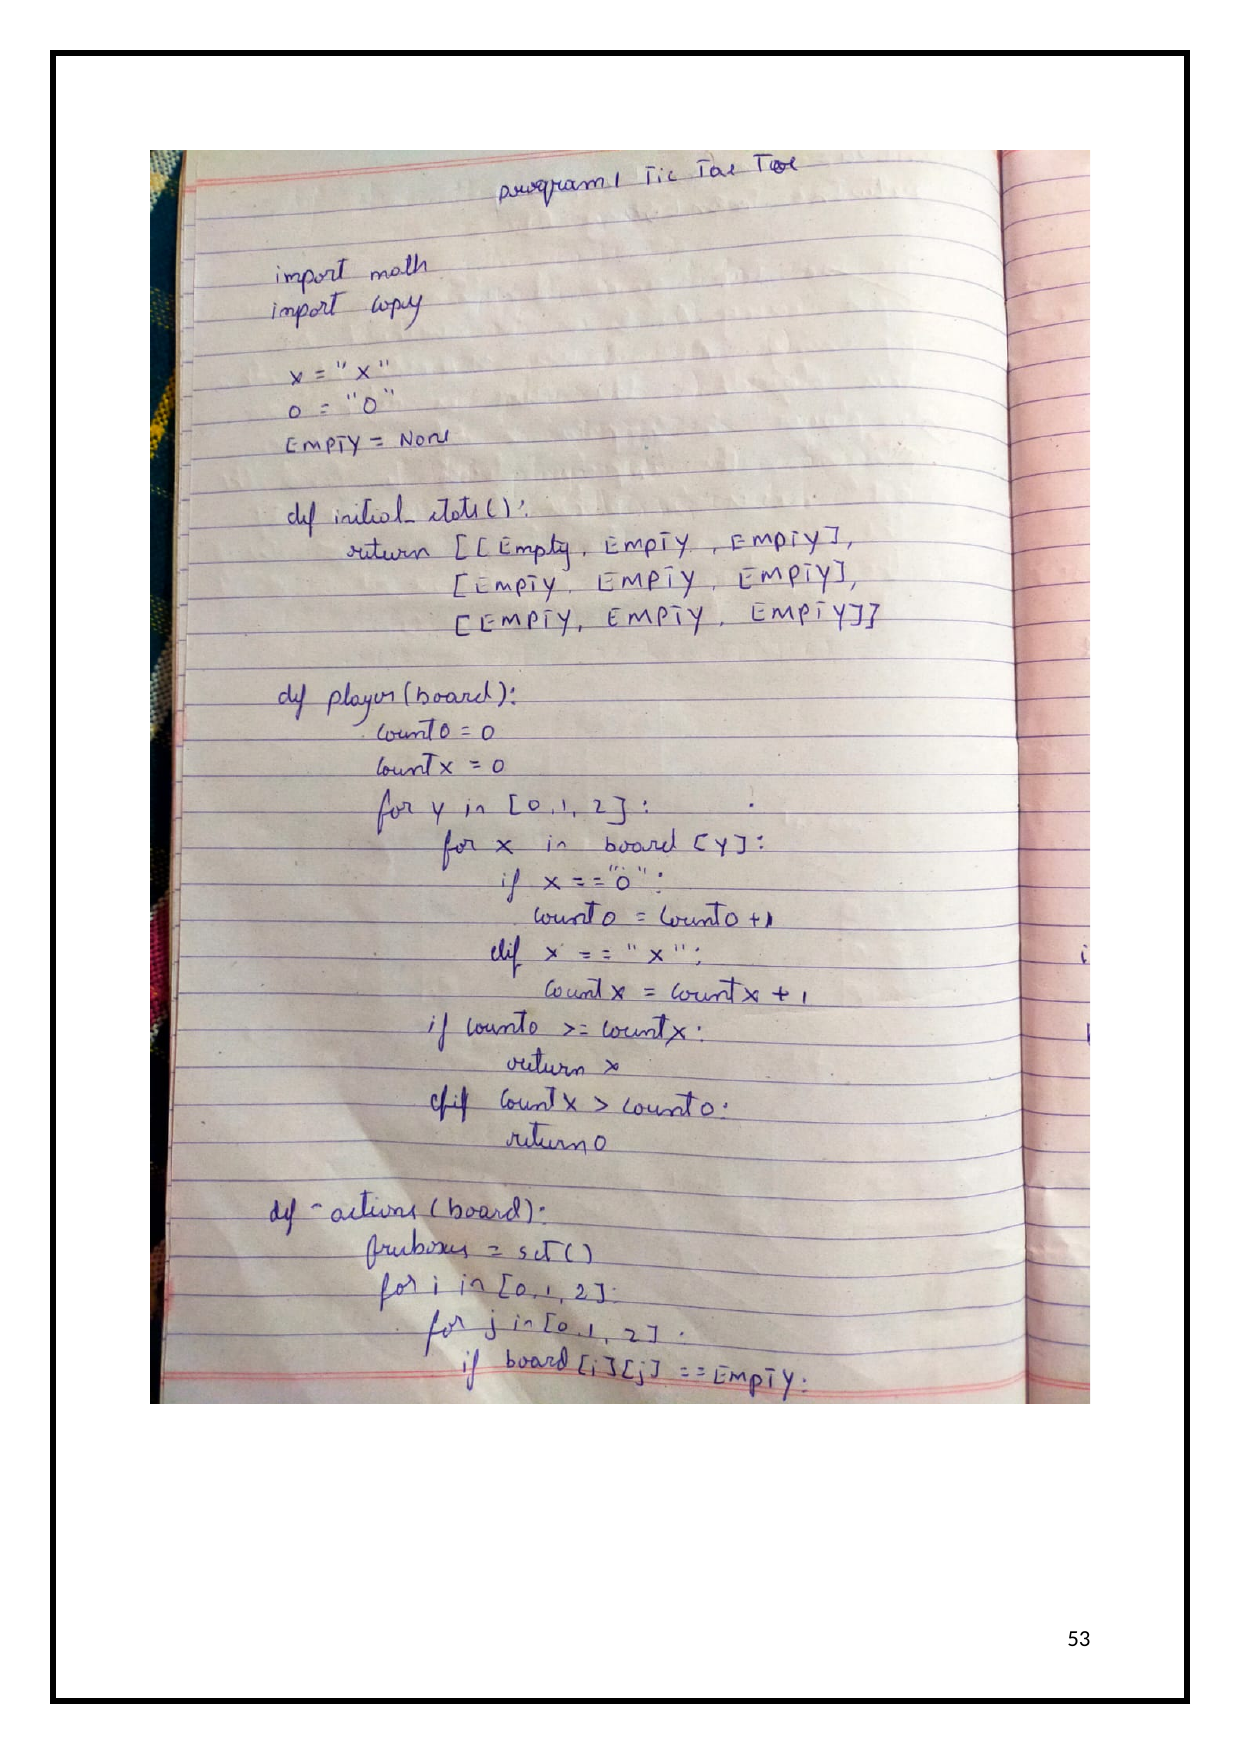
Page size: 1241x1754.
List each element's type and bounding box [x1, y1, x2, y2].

picture [150, 150, 1091, 1404]
